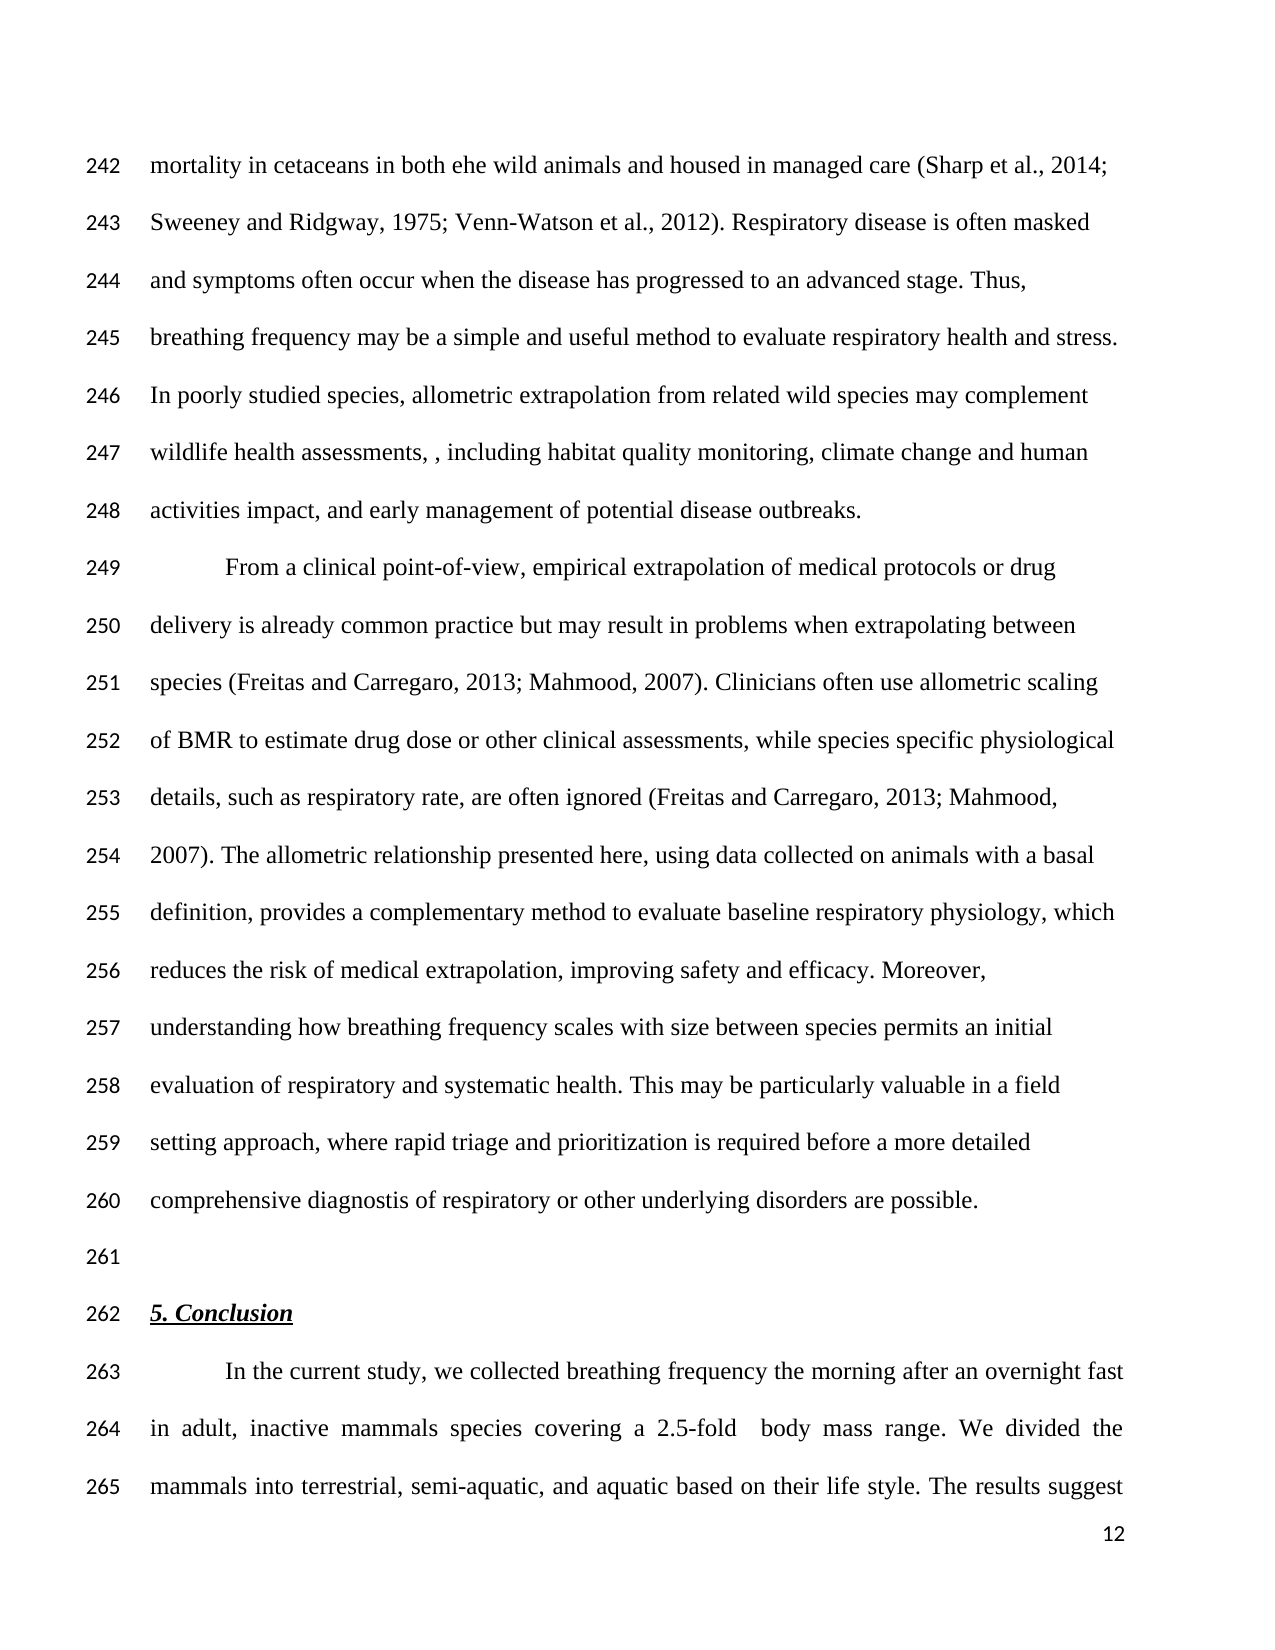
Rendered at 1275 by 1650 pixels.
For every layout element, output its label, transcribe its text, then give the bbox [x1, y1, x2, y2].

text 5. Conclusion [150, 1298, 1125, 1327]
